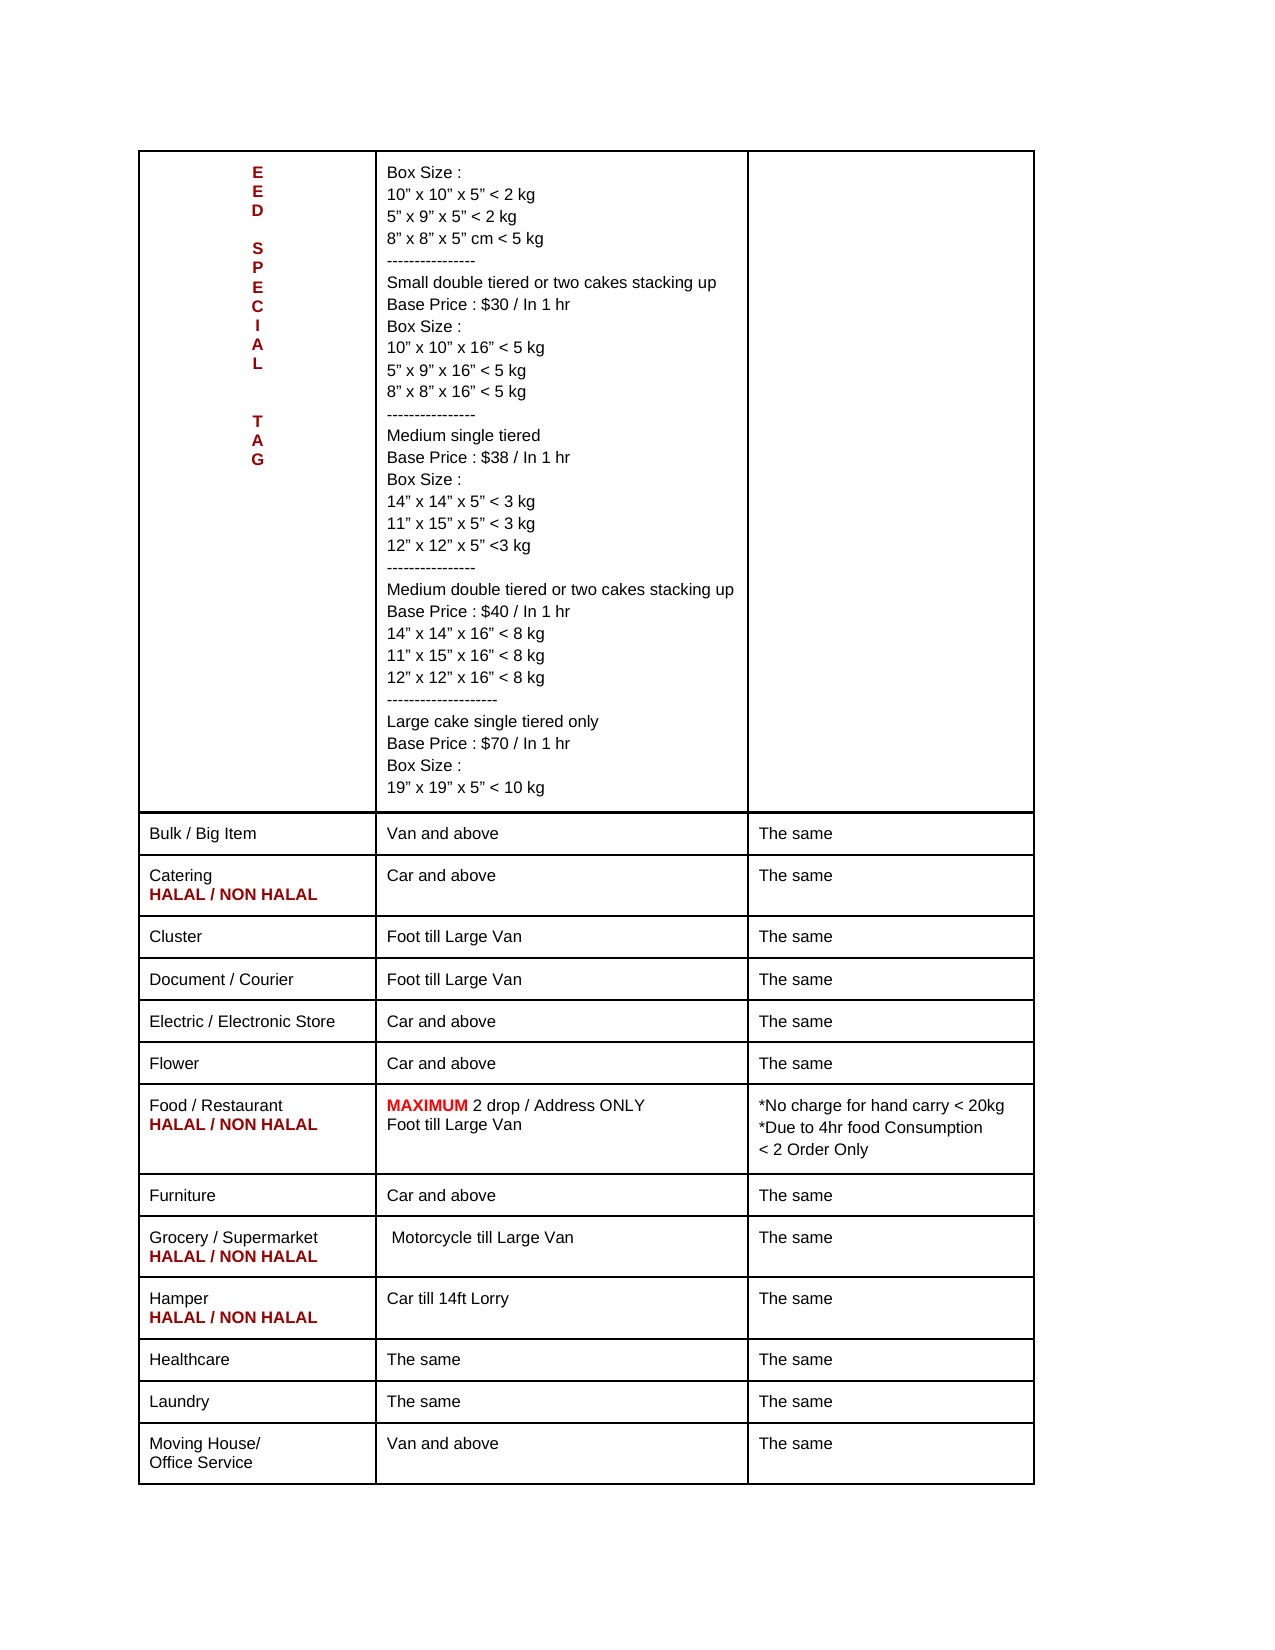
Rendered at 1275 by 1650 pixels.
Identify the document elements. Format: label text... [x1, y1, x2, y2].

table_cell Flower [140, 1043, 375, 1083]
table_cell Bulk / Big Item [140, 814, 375, 853]
table_cell The same [749, 814, 1033, 853]
table_cell Foot till Large Van [377, 917, 747, 957]
table_cell Electric / Electronic Store [140, 1001, 375, 1041]
table_cell *No charge for hand carry < 20kg *Due to 4hr food Consumption < 2 Order Only [749, 1085, 1033, 1173]
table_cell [749, 152, 1033, 811]
table_cell Motorcycle till Large Van [377, 1217, 747, 1276]
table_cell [377, 152, 747, 811]
table_cell The same [749, 1001, 1033, 1041]
table_cell Grocery / Supermarket HALAL / NON HALAL [140, 1217, 375, 1276]
table_cell The same [749, 1340, 1033, 1379]
table_cell The same [749, 917, 1033, 957]
table_cell Document / Courier [140, 959, 375, 999]
table_cell Cluster [140, 917, 375, 957]
table_cell Car till 14ft Lorry [377, 1278, 747, 1337]
table_cell The same [749, 1382, 1033, 1422]
table_cell Car and above [377, 1043, 747, 1083]
table_cell Food / Restaurant HALAL / NON HALAL [140, 1085, 375, 1173]
table_cell Car and above [377, 1175, 747, 1215]
table_cell Foot till Large Van [377, 959, 747, 999]
table_cell The same [749, 1175, 1033, 1215]
table_cell Van and above [377, 814, 747, 853]
table_cell Car and above [377, 856, 747, 915]
table_cell MAXIMUM 2 drop / Address ONLY Foot till Large Van [377, 1085, 747, 1173]
table_cell Catering HALAL / NON HALAL [140, 856, 375, 915]
table_cell The same [749, 959, 1033, 999]
table_cell The same [749, 1043, 1033, 1083]
table_cell Car and above [377, 1001, 747, 1041]
table_cell The same [749, 1278, 1033, 1337]
table_cell The same [749, 1424, 1033, 1483]
table_cell Moving House/ Office Service [140, 1424, 375, 1483]
table_cell Healthcare [140, 1340, 375, 1379]
table_cell The same [377, 1340, 747, 1379]
table_cell Laundry [140, 1382, 375, 1422]
table_cell Furniture [140, 1175, 375, 1215]
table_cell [140, 152, 375, 811]
table_cell Hamper HALAL / NON HALAL [140, 1278, 375, 1337]
table_cell Van and above [377, 1424, 747, 1483]
table_cell The same [749, 1217, 1033, 1276]
table_cell The same [377, 1382, 747, 1422]
table_cell The same [749, 856, 1033, 915]
